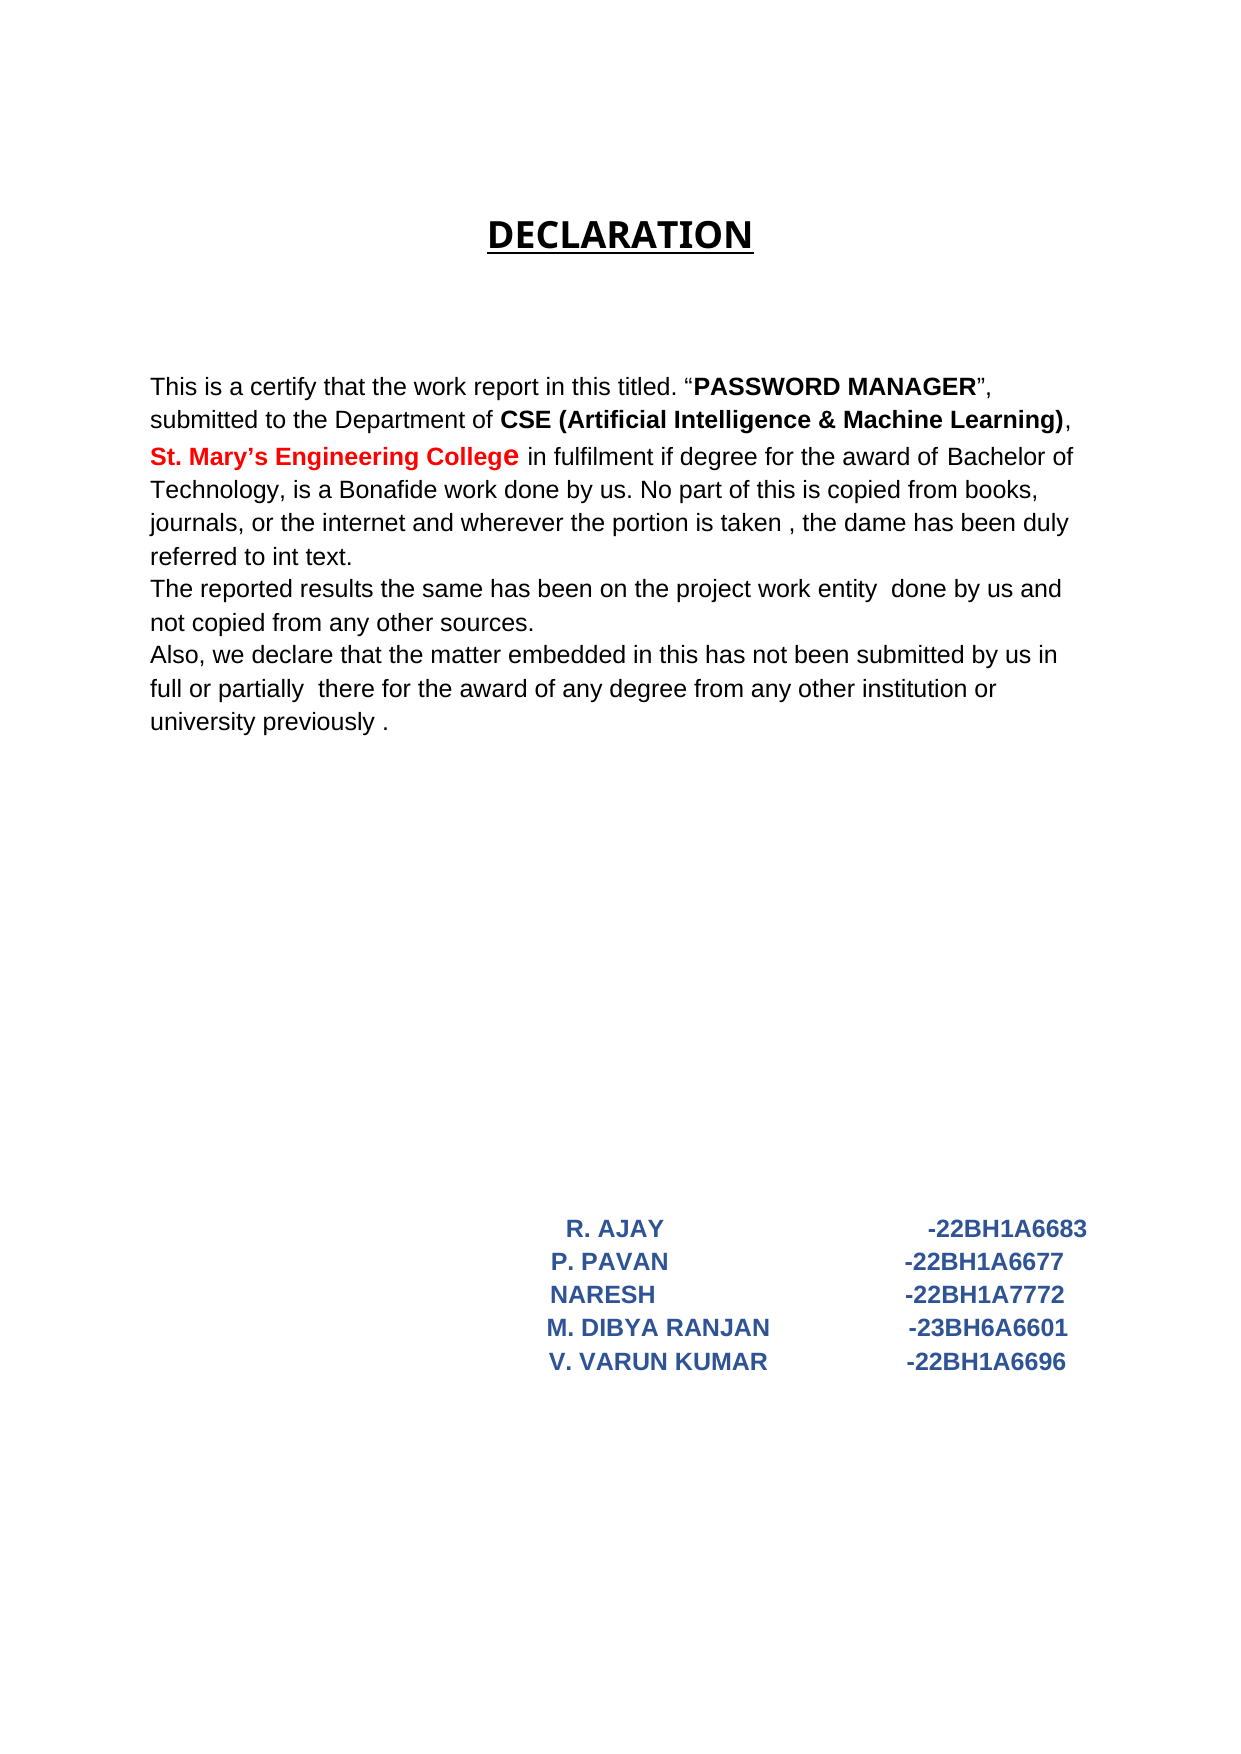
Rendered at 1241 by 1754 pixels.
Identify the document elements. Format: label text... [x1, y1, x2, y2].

text St. Mary’s Engineering College in fulfilment if degree for the award of Bachelor of Technology, is a Bonafide work done by us. No part of this is copied from books, journals, or the internet and wherever the portion is taken , the dame has been duly referred to int text. [150, 438, 1090, 570]
text The reported results the same has been on the project work entity done by us and not copied from any other sources. [150, 574, 1090, 636]
text R. AJAY -22BH1A6683 [150, 1213, 1090, 1242]
text Also, we declare that the matter embedded in this has not been submitted by us in full or partially there for the award of any degree from any other institution or university previously . [150, 641, 1090, 735]
text DECLARATION [150, 209, 1090, 260]
text P. PAVAN -22BH1A6677 [525, 1247, 1090, 1276]
text This is a certify that the work report in this titled. “PASSWORD MANAGER”, submitted to the Department of CSE (Artificial Intelligence & Machine Learning), [150, 372, 1090, 433]
text NARESH -22BH1A7772 [525, 1280, 1090, 1309]
text V. VARUN KUMAR -22BH1A6696 [525, 1346, 1090, 1375]
text M. DIBYA RANJAN -23BH6A6601 [525, 1313, 1090, 1342]
